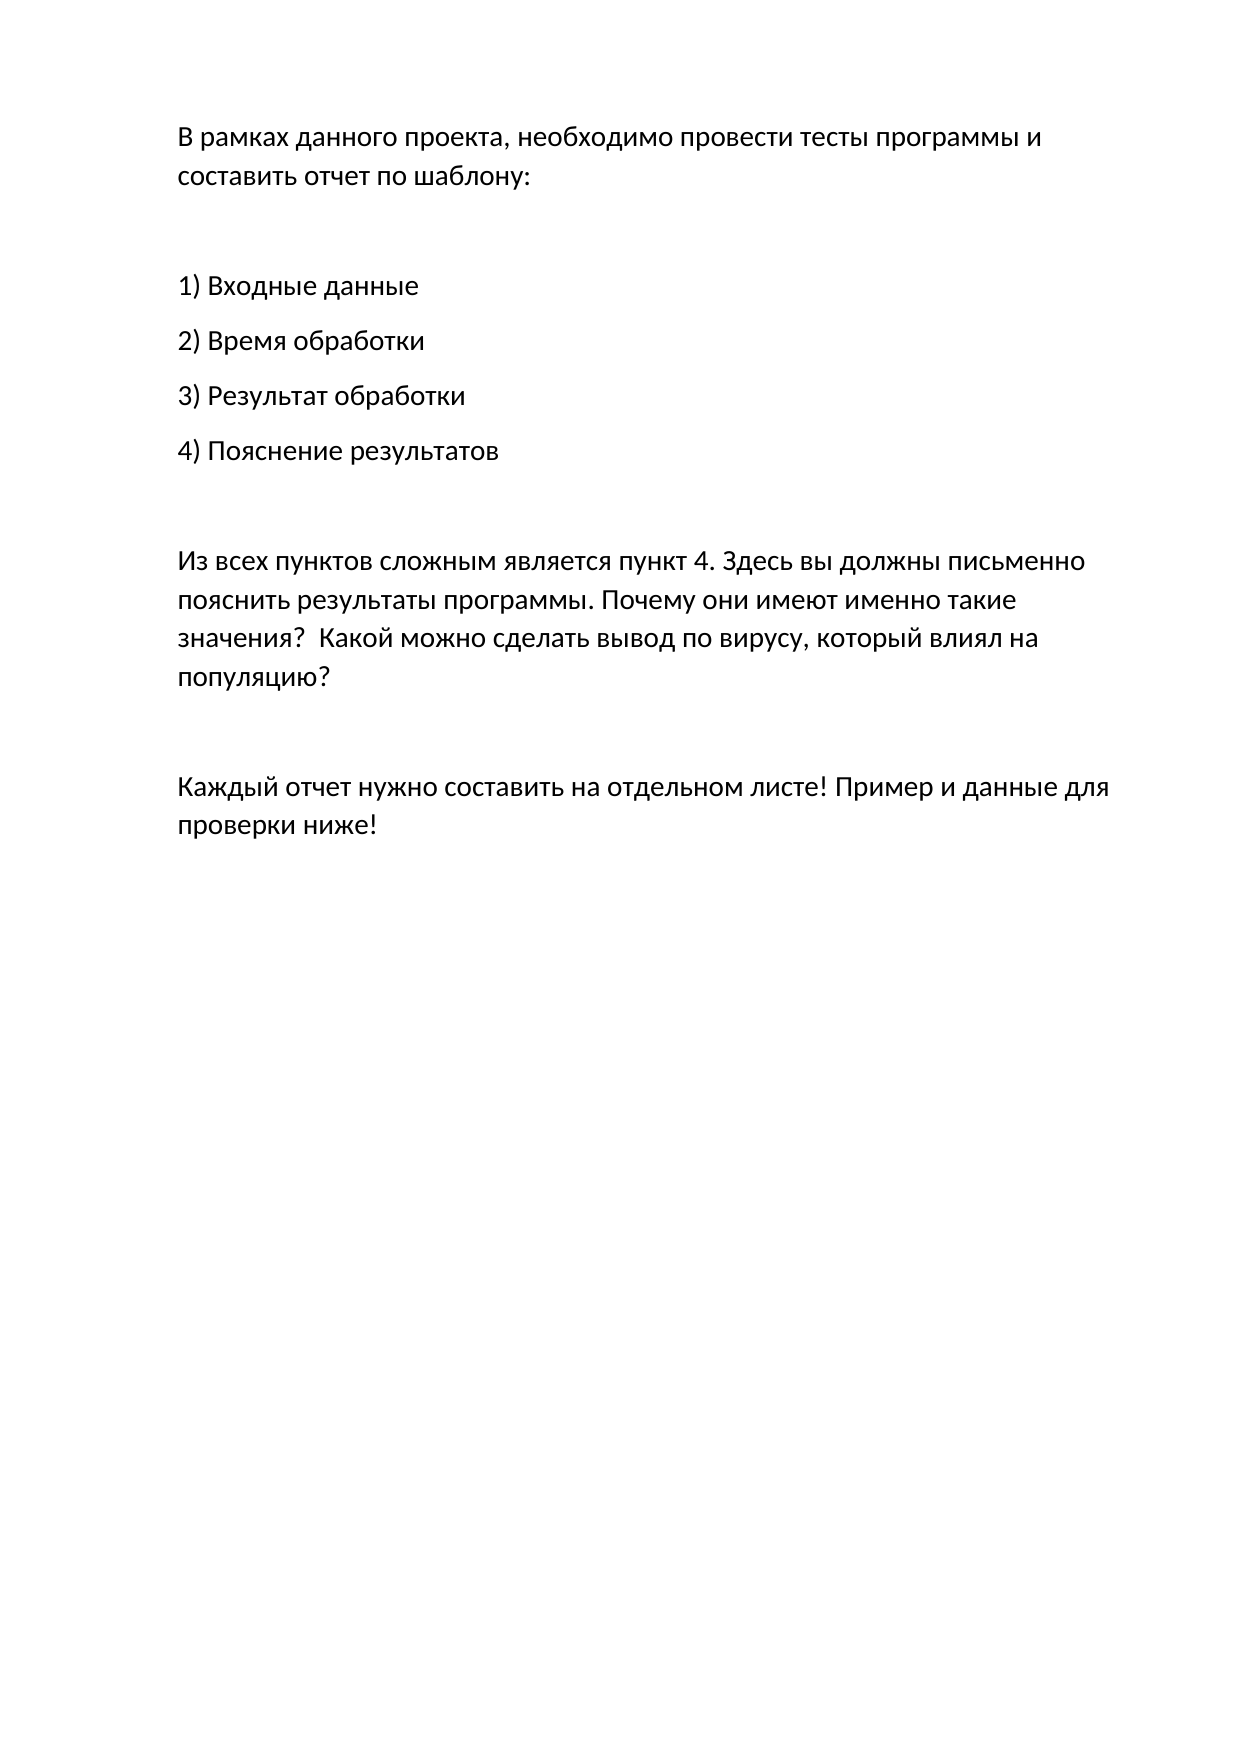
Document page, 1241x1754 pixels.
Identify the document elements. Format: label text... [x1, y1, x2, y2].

text 1) Входные данные [177, 267, 1152, 302]
text 2) Время обработки [177, 322, 1152, 357]
text Из всех пунктов сложным является пункт 4. Здесь вы должны письменно пояснить результаты программы. Почему они имеют именно такие значения? Какой можно сделать вывод по вирусу, который влиял на популяцию? [177, 542, 1152, 693]
text 3) Результат обработки [177, 377, 1152, 413]
text 4) Пояснение результатов [177, 432, 1152, 468]
text В рамках данного проекта, необходимо провести тесты программы и составить отчет по шаблону: [177, 118, 1152, 192]
text Каждый отчет нужно составить на отдельном листе! Пример и данные для проверки ниже! [177, 768, 1152, 842]
